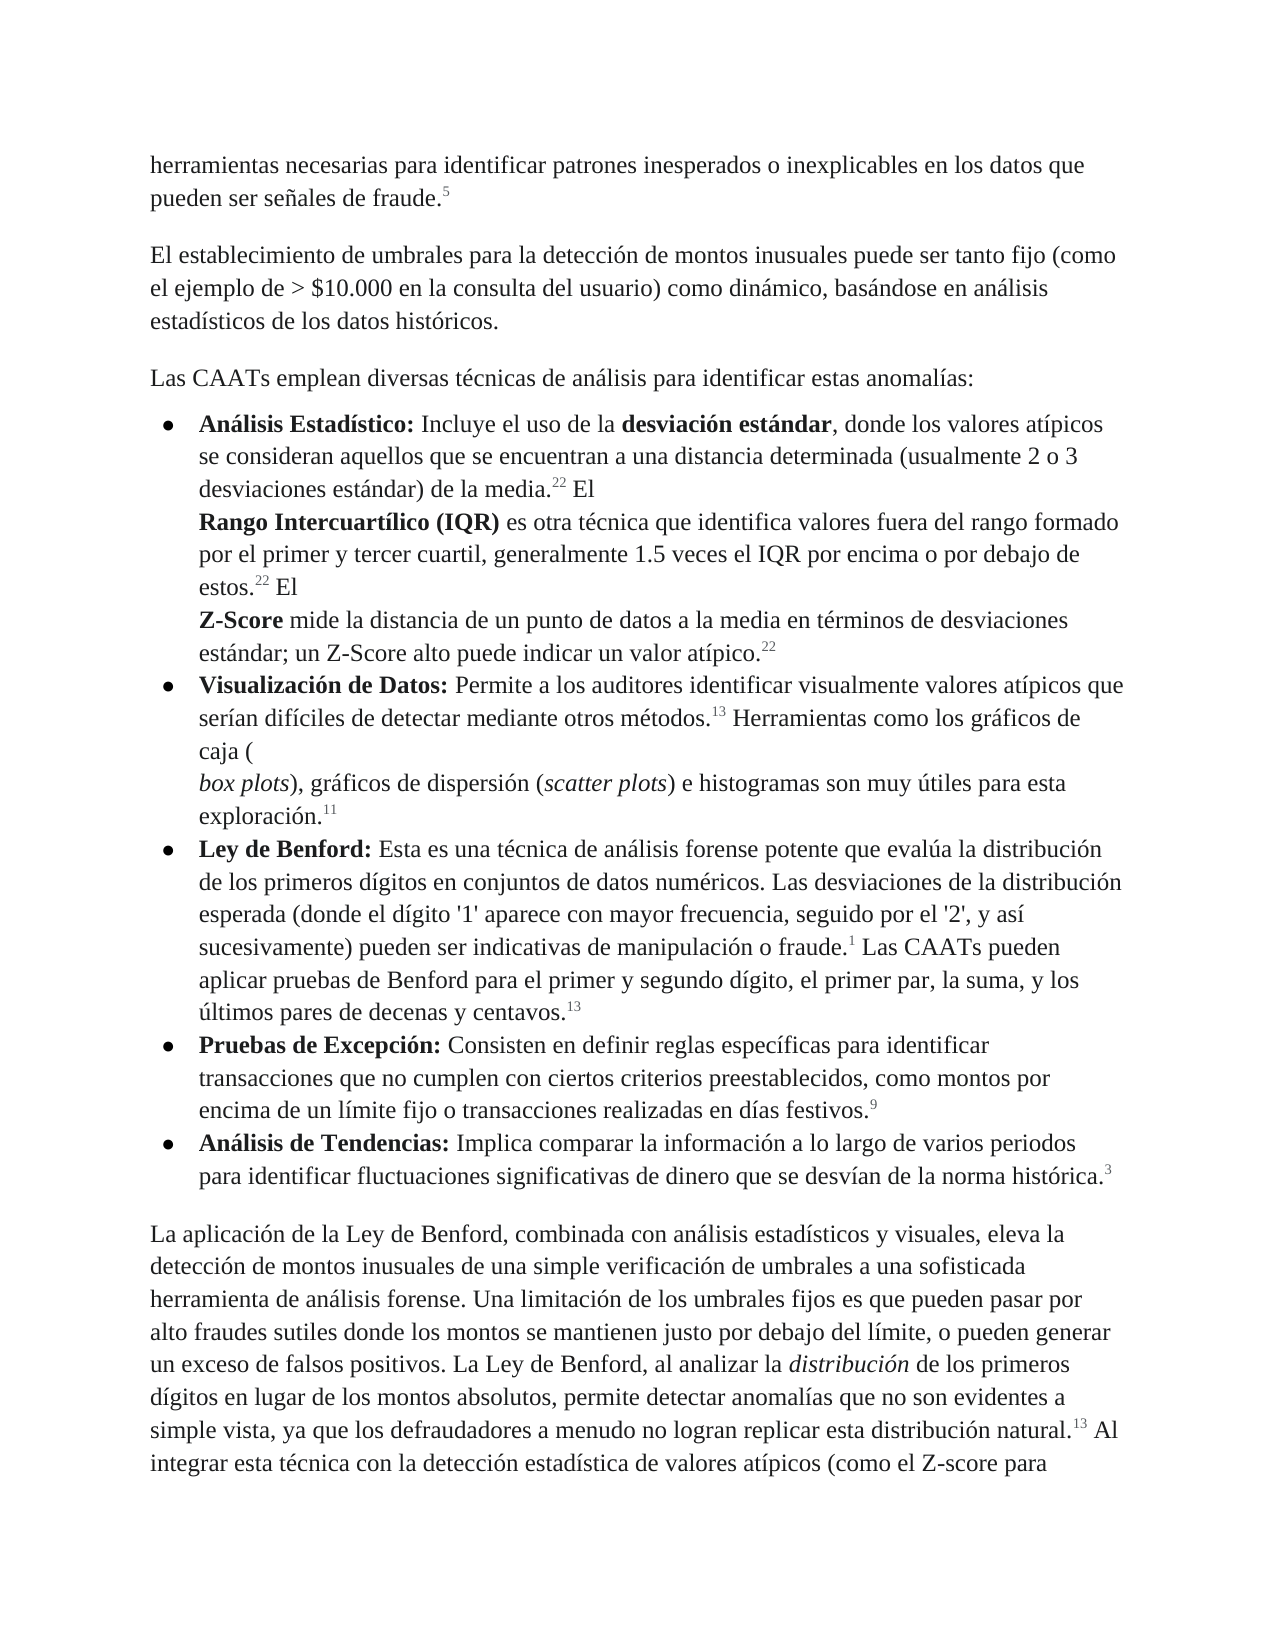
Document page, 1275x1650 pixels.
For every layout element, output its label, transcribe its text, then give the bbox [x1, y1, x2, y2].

list Visualización de Datos: Permite a los auditores identificar visualmente valores atípicos que serían difíciles de detectar mediante otros métodos.13 Herramientas como los gráficos de caja ( box plots), gráficos de dispersión (scatter plots) e histogramas son muy útiles para esta exploración.11 [161, 670, 1125, 830]
text Las CAATs emplean diversas técnicas de análisis para identificar estas anomalías: [150, 363, 1125, 392]
text El establecimiento de umbrales para la detección de montos inusuales puede ser tanto fijo (como el ejemplo de > $10.000 en la consulta del usuario) como dinámico, basándose en análisis estadísticos de los datos históricos. [150, 240, 1125, 334]
list Ley de Benford: Esta es una técnica de análisis forense potente que evalúa la distribución de los primeros dígitos en conjuntos de datos numéricos. Las desviaciones de la distribución esperada (donde el dígito '1' aparece con mayor frecuencia, seguido por el '2', y así sucesivamente) pueden ser indicativas de manipulación o fraude.1 Las CAATs pueden aplicar pruebas de Benford para el primer y segundo dígito, el primer par, la suma, y los últimos pares de decenas y centavos.13 [161, 834, 1125, 1026]
list Análisis de Tendencias: Implica comparar la información a lo largo de varios periodos para identificar fluctuaciones significativas de dinero que se desvían de la norma histórica.3 [161, 1128, 1125, 1190]
list Pruebas de Excepción: Consisten en definir reglas específicas para identificar transacciones que no cumplen con ciertos criterios preestablecidos, como montos por encima de un límite fijo o transacciones realizadas en días festivos.9 [161, 1030, 1125, 1124]
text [150, 150, 1125, 211]
list Análisis Estadístico: Incluye el uso de la desviación estándar, donde los valores atípicos se consideran aquellos que se encuentran a una distancia determinada (usualmente 2 o 3 desviaciones estándar) de la media.22 El Rango Intercuartílico (IQR) es otra técnica que identifica valores fuera del rango formado por el primer y tercer cuartil, generalmente 1.5 veces el IQR por encima o por debajo de estos.22 El Z-Score mide la distancia de un punto de datos a la media en términos de desviaciones estándar; un Z-Score alto puede indicar un valor atípico.22 [161, 409, 1125, 666]
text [150, 1219, 1125, 1476]
